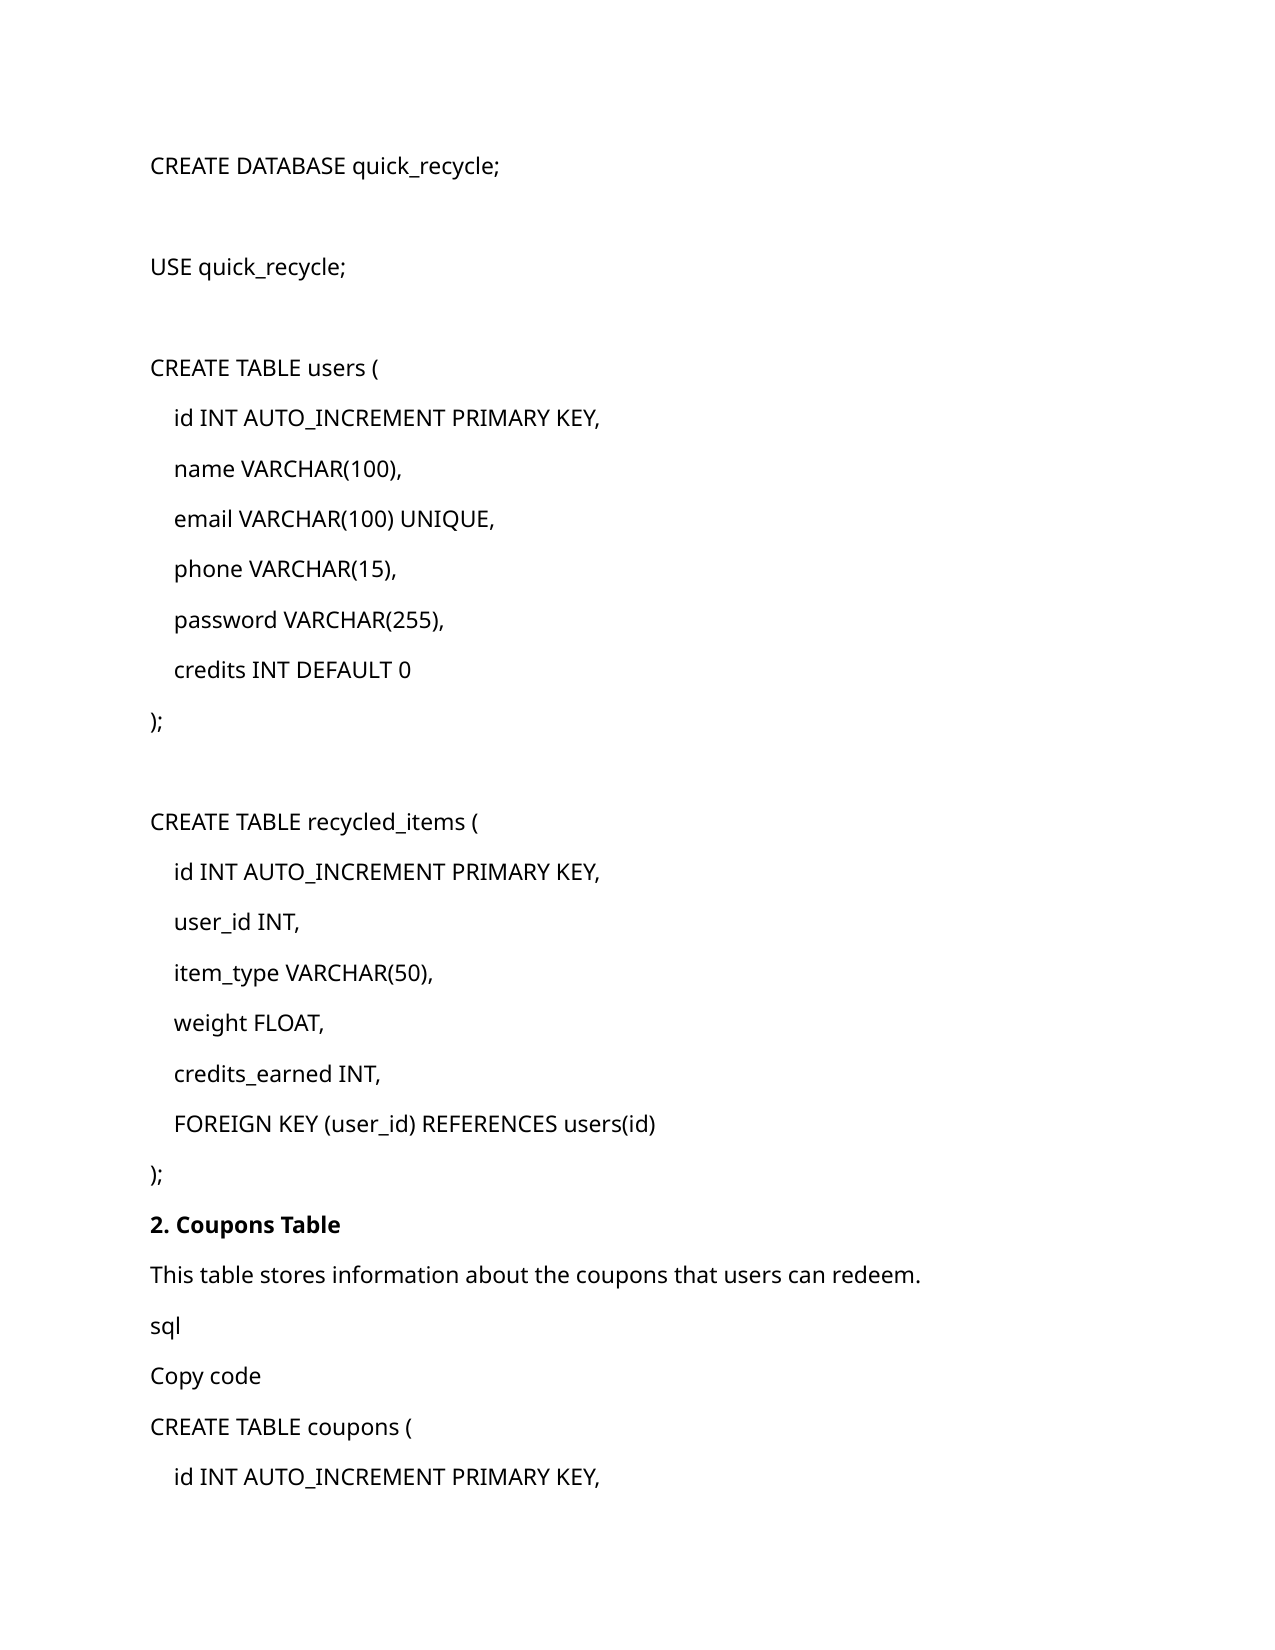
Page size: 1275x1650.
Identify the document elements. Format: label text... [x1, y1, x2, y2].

text email VARCHAR(100) UNIQUE, [150, 503, 1125, 534]
text user_id INT, [150, 906, 1125, 937]
text credits_earned INT, [150, 1057, 1125, 1089]
text credits INT DEFAULT 0 [150, 654, 1125, 685]
text weight FLOAT, [150, 1007, 1125, 1038]
text id INT AUTO_INCREMENT PRIMARY KEY, [150, 402, 1125, 433]
text CREATE DATABASE quick_recycle; [150, 150, 1125, 181]
text id INT AUTO_INCREMENT PRIMARY KEY, [150, 856, 1125, 887]
text name VARCHAR(100), [150, 452, 1125, 484]
text 2. Coupons Table [150, 1209, 1125, 1240]
text USE quick_recycle; [150, 251, 1125, 282]
text id INT AUTO_INCREMENT PRIMARY KEY, [150, 1461, 1125, 1492]
text sql [150, 1309, 1125, 1341]
text ); [150, 1158, 1125, 1189]
text ); [150, 704, 1125, 736]
text phone VARCHAR(15), [150, 553, 1125, 584]
text CREATE TABLE recycled_items ( [150, 805, 1125, 837]
text This table stores information about the coupons that users can redeem. [150, 1259, 1125, 1290]
text CREATE TABLE coupons ( [150, 1410, 1125, 1442]
text password VARCHAR(255), [150, 604, 1125, 635]
text CREATE TABLE users ( [150, 352, 1125, 383]
text Copy code [150, 1360, 1125, 1391]
text item_type VARCHAR(50), [150, 957, 1125, 988]
text FOREIGN KEY (user_id) REFERENCES users(id) [150, 1108, 1125, 1139]
